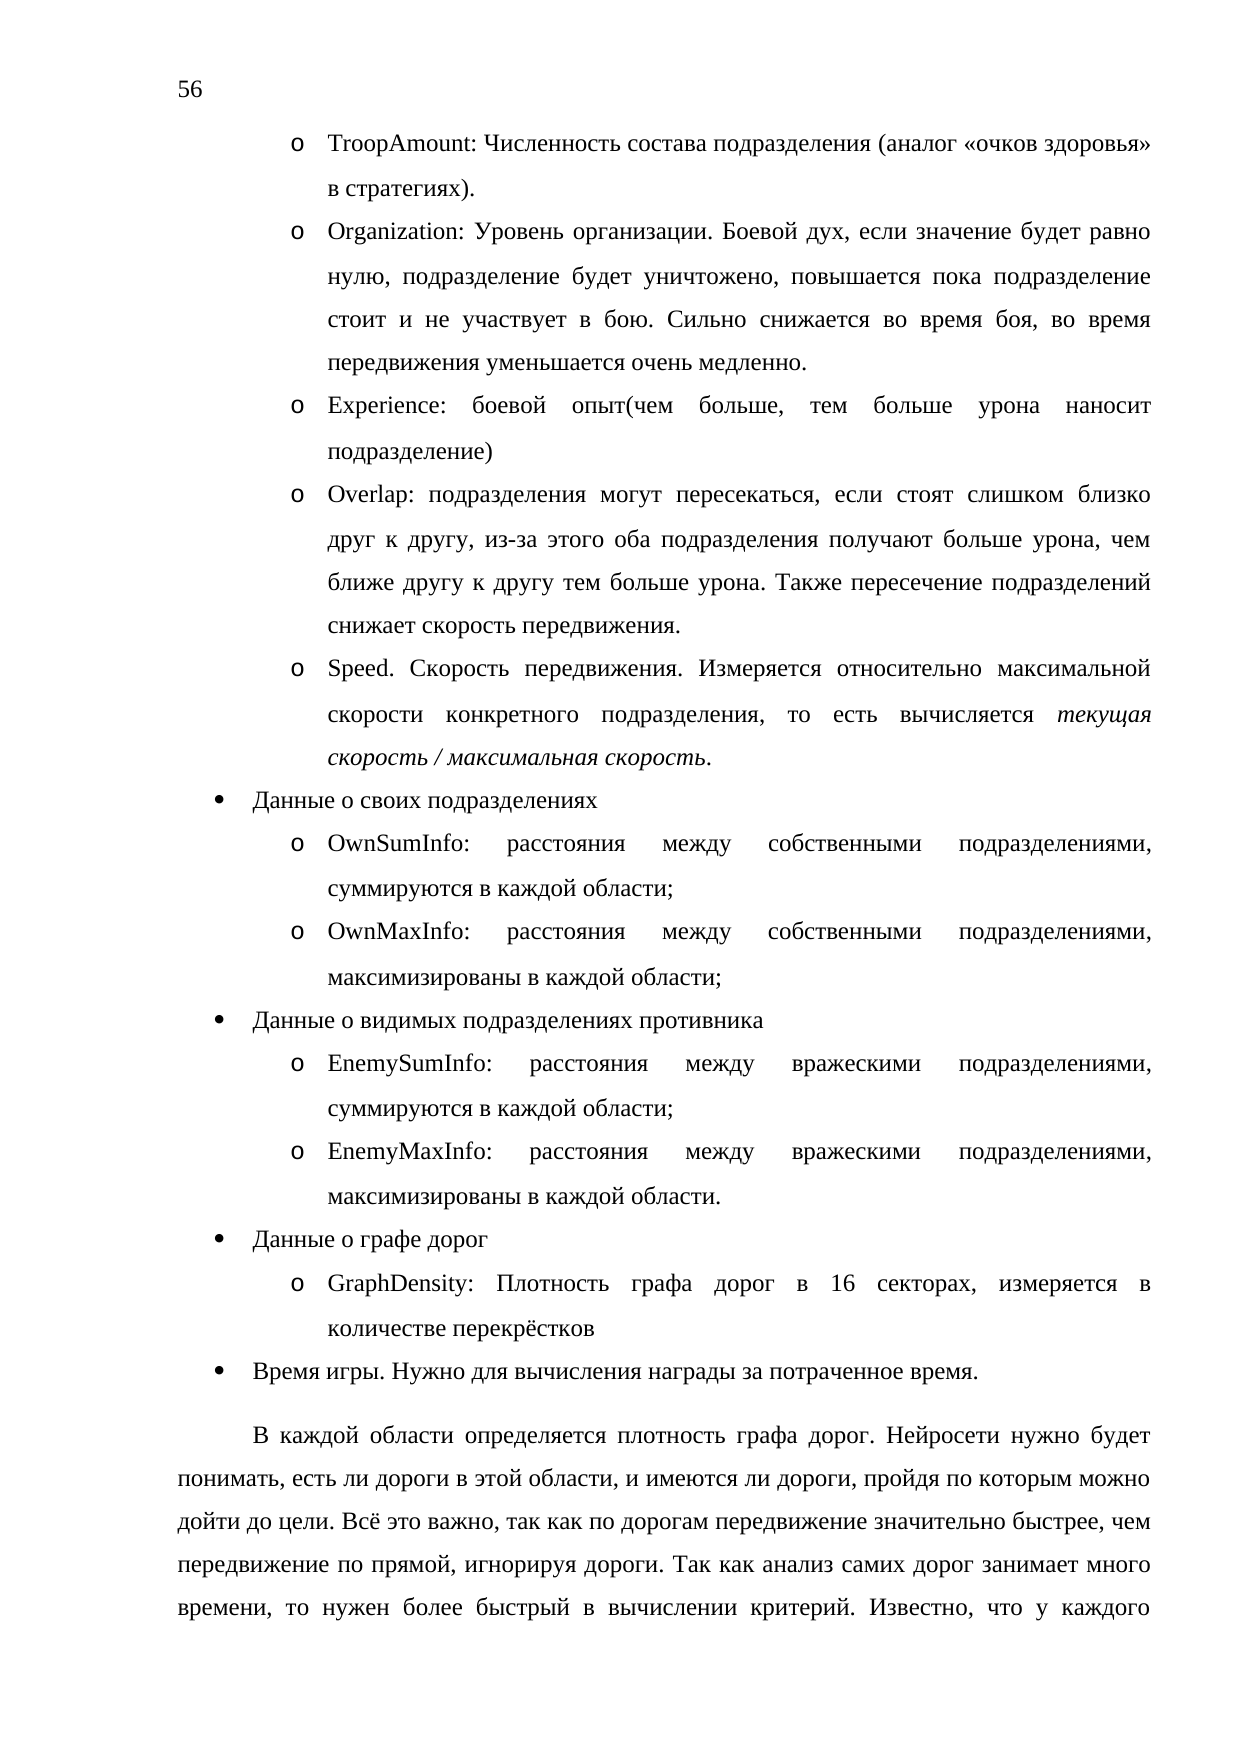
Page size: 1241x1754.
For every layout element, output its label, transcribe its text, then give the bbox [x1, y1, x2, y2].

list OwnSumInfo: расстояния между собственными подразделениями, суммируются в каждой области; [290, 828, 1152, 902]
list Время игры. Нужно для вычисления награды за потраченное время. [215, 1356, 1152, 1385]
list GraphDensity: Плотность графа дорог в 16 секторах, измеряется в количестве перекрёстков [290, 1268, 1152, 1342]
list OwnMaxInfo: расстояния между собственными подразделениями, максимизированы в каждой области; [290, 916, 1152, 990]
list Данные о графе дорог [215, 1224, 1152, 1253]
list Данные о видимых подразделениях противника [215, 1005, 1152, 1033]
list Overlap: подразделения могут пересекаться, если стоят слишком близко друг к другу, из-за этого оба подразделения получают больше урона, чем ближе другу к другу тем больше урона. Также пересечение подразделений снижает скорость передвижения. [290, 479, 1152, 639]
list Experience: боевой опыт(чем больше, тем больше урона наносит подразделение) [290, 391, 1152, 464]
list TroopAmount: Численность состава подразделения (аналог «очков здоровья» в стратегиях). [290, 128, 1152, 202]
list Speed. Скорость передвижения. Измеряется относительно максимальной скорости конкретного подразделения, то есть вычисляется текущая скорость / максимальная скорость. [290, 653, 1152, 771]
list Данные о своих подразделениях [215, 785, 1152, 814]
list EnemyMaxInfo: расстояния между вражескими подразделениями, максимизированы в каждой области. [290, 1136, 1152, 1210]
list EnemySumInfo: расстояния между вражескими подразделениями, суммируются в каждой области; [290, 1048, 1152, 1122]
